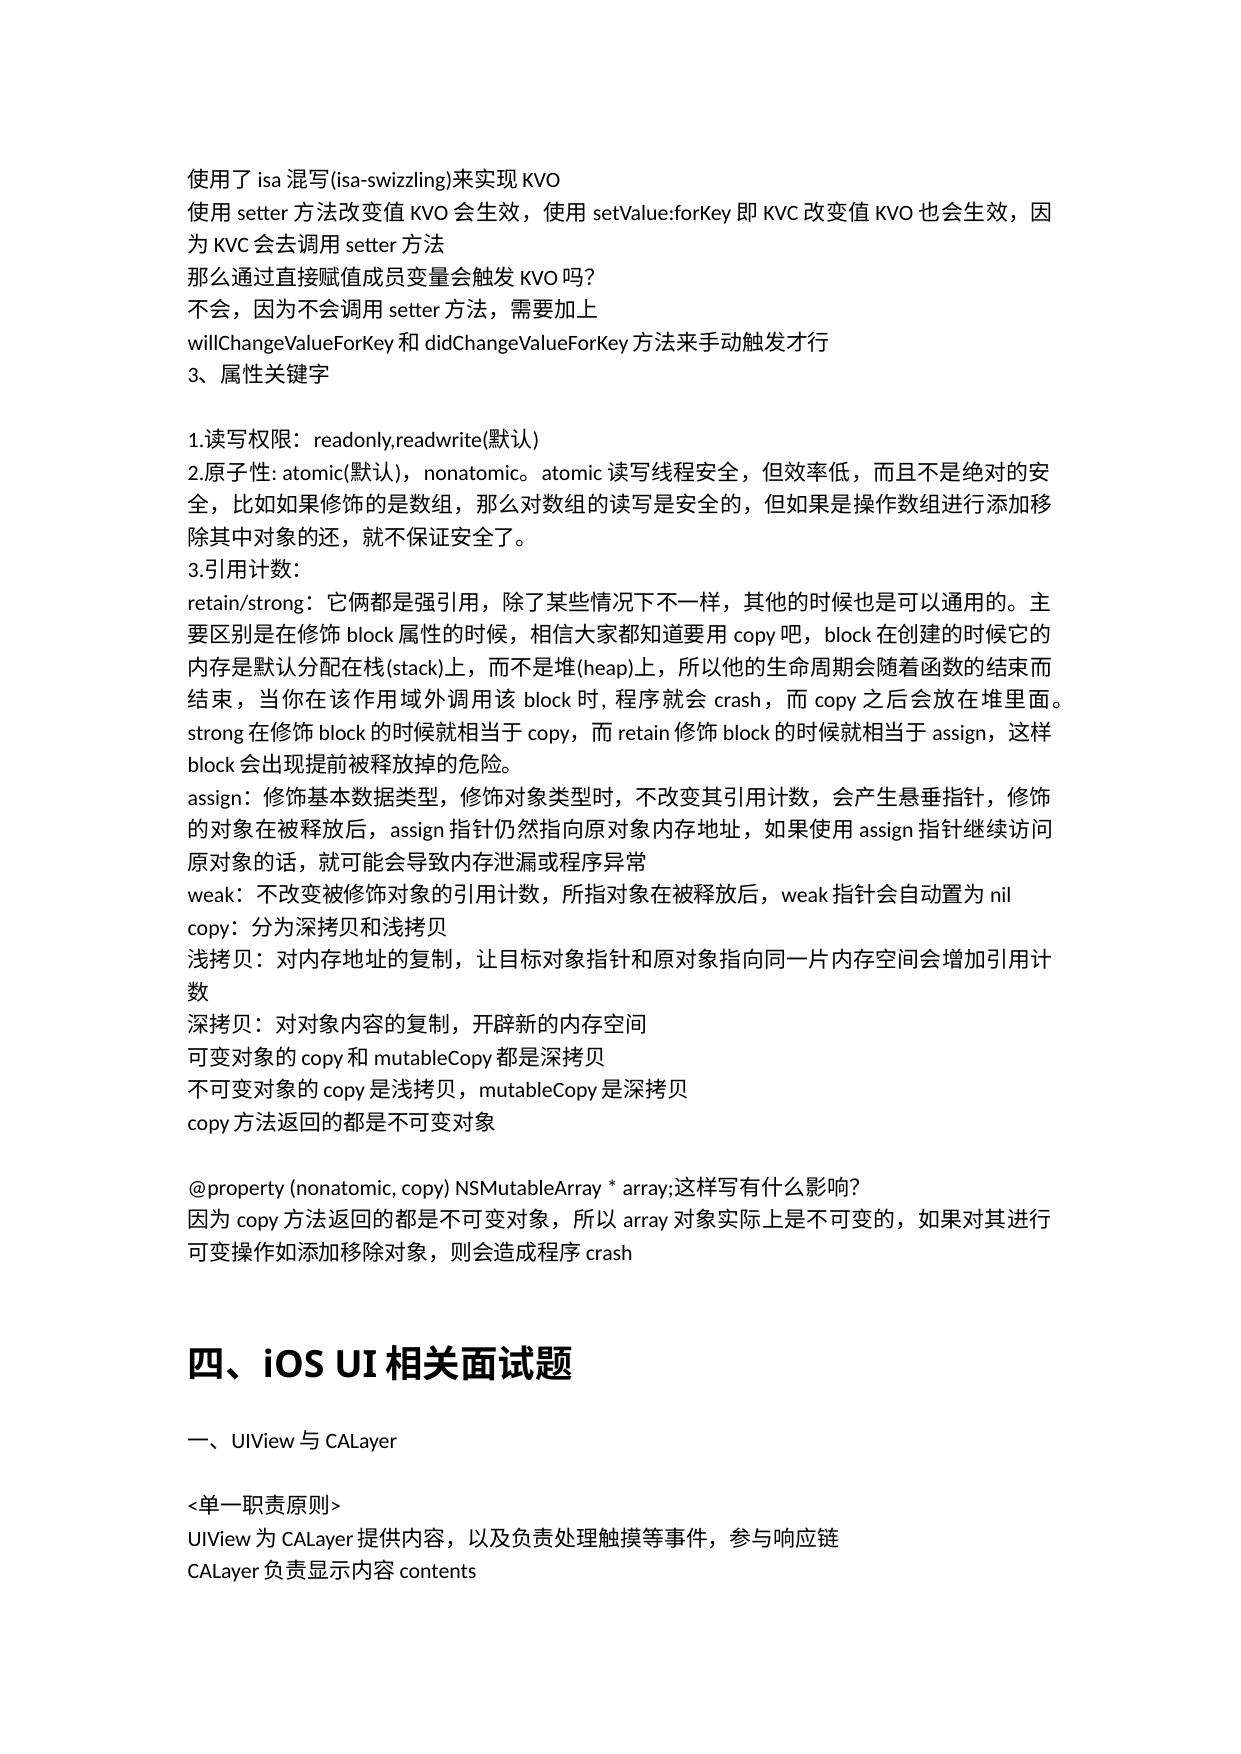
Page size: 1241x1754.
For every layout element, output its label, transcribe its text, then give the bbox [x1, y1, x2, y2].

list @property (nonatomic, copy) NSMutableArray * array;这样写有什么影响？ [187, 1169, 1053, 1202]
list <单一职责原则> [187, 1488, 1053, 1520]
list retain/strong：它俩都是强引用，除了某些情况下不一样，其他的时候也是可以通用的。主要区别是在修饰block属性的时候，相信大家都知道要用copy吧，block在创建的时候它的内存是默认分配在栈(stack)上，而不是堆(heap)上，所以他的生命周期会随着函数的结束而结束，当你在该作用域外调用该block时, 程序就会crash，而copy之后会放在堆里面。strong在修饰block的时候就相当于copy，而retain修饰block的时候就相当于assign，这样block会出现提前被释放掉的危险。 [187, 584, 1053, 779]
list 浅拷贝：对内存地址的复制，让目标对象指针和原对象指向同一片内存空间会增加引用计数 [187, 942, 1053, 1007]
list 不可变对象的copy是浅拷贝，mutableCopy是深拷贝 [187, 1072, 1053, 1104]
list willChangeValueForKey和didChangeValueForKey方法来手动触发才行 [187, 324, 1053, 357]
list 1.读写权限：readonly,readwrite(默认) [187, 422, 1053, 454]
list CALayer负责显示内容contents [187, 1553, 1053, 1585]
list copy：分为深拷贝和浅拷贝 [187, 909, 1053, 942]
list 使用setter方法改变值KVO会生效，使用setValue:forKey即KVC改变值KVO也会生效，因为KVC会去调用setter方法 [187, 194, 1053, 259]
list UIView为CALayer提供内容，以及负责处理触摸等事件，参与响应链 [187, 1520, 1053, 1553]
list 那么通过直接赋值成员变量会触发KVO吗？ [187, 259, 1053, 292]
list 使用了isa混写(isa-swizzling)来实现KVO [187, 162, 1053, 194]
subtitle iOS UI相关面试题 [187, 1329, 1053, 1394]
list 2.原子性: atomic(默认)，nonatomic。atomic读写线程安全，但效率低，而且不是绝对的安全，比如如果修饰的是数组，那么对数组的读写是安全的，但如果是操作数组进行添加移除其中对象的还，就不保证安全了。 [187, 454, 1053, 552]
list weak：不改变被修饰对象的引用计数，所指对象在被释放后，weak指针会自动置为nil [187, 877, 1053, 909]
list 因为copy方法返回的都是不可变对象，所以array对象实际上是不可变的，如果对其进行可变操作如添加移除对象，则会造成程序crash [187, 1202, 1053, 1267]
list 不会，因为不会调用setter方法，需要加上 [187, 292, 1053, 324]
list copy方法返回的都是不可变对象 [187, 1104, 1053, 1137]
list 一、UIView与CALayer [187, 1423, 1053, 1455]
list 3.引用计数： [187, 552, 1053, 584]
list 深拷贝：对对象内容的复制，开辟新的内存空间 [187, 1007, 1053, 1039]
list 可变对象的copy和mutableCopy都是深拷贝 [187, 1039, 1053, 1072]
list assign：修饰基本数据类型，修饰对象类型时，不改变其引用计数，会产生悬垂指针，修饰的对象在被释放后，assign指针仍然指向原对象内存地址，如果使用assign指针继续访问原对象的话，就可能会导致内存泄漏或程序异常 [187, 779, 1053, 877]
list 属性关键字 [187, 357, 1053, 389]
